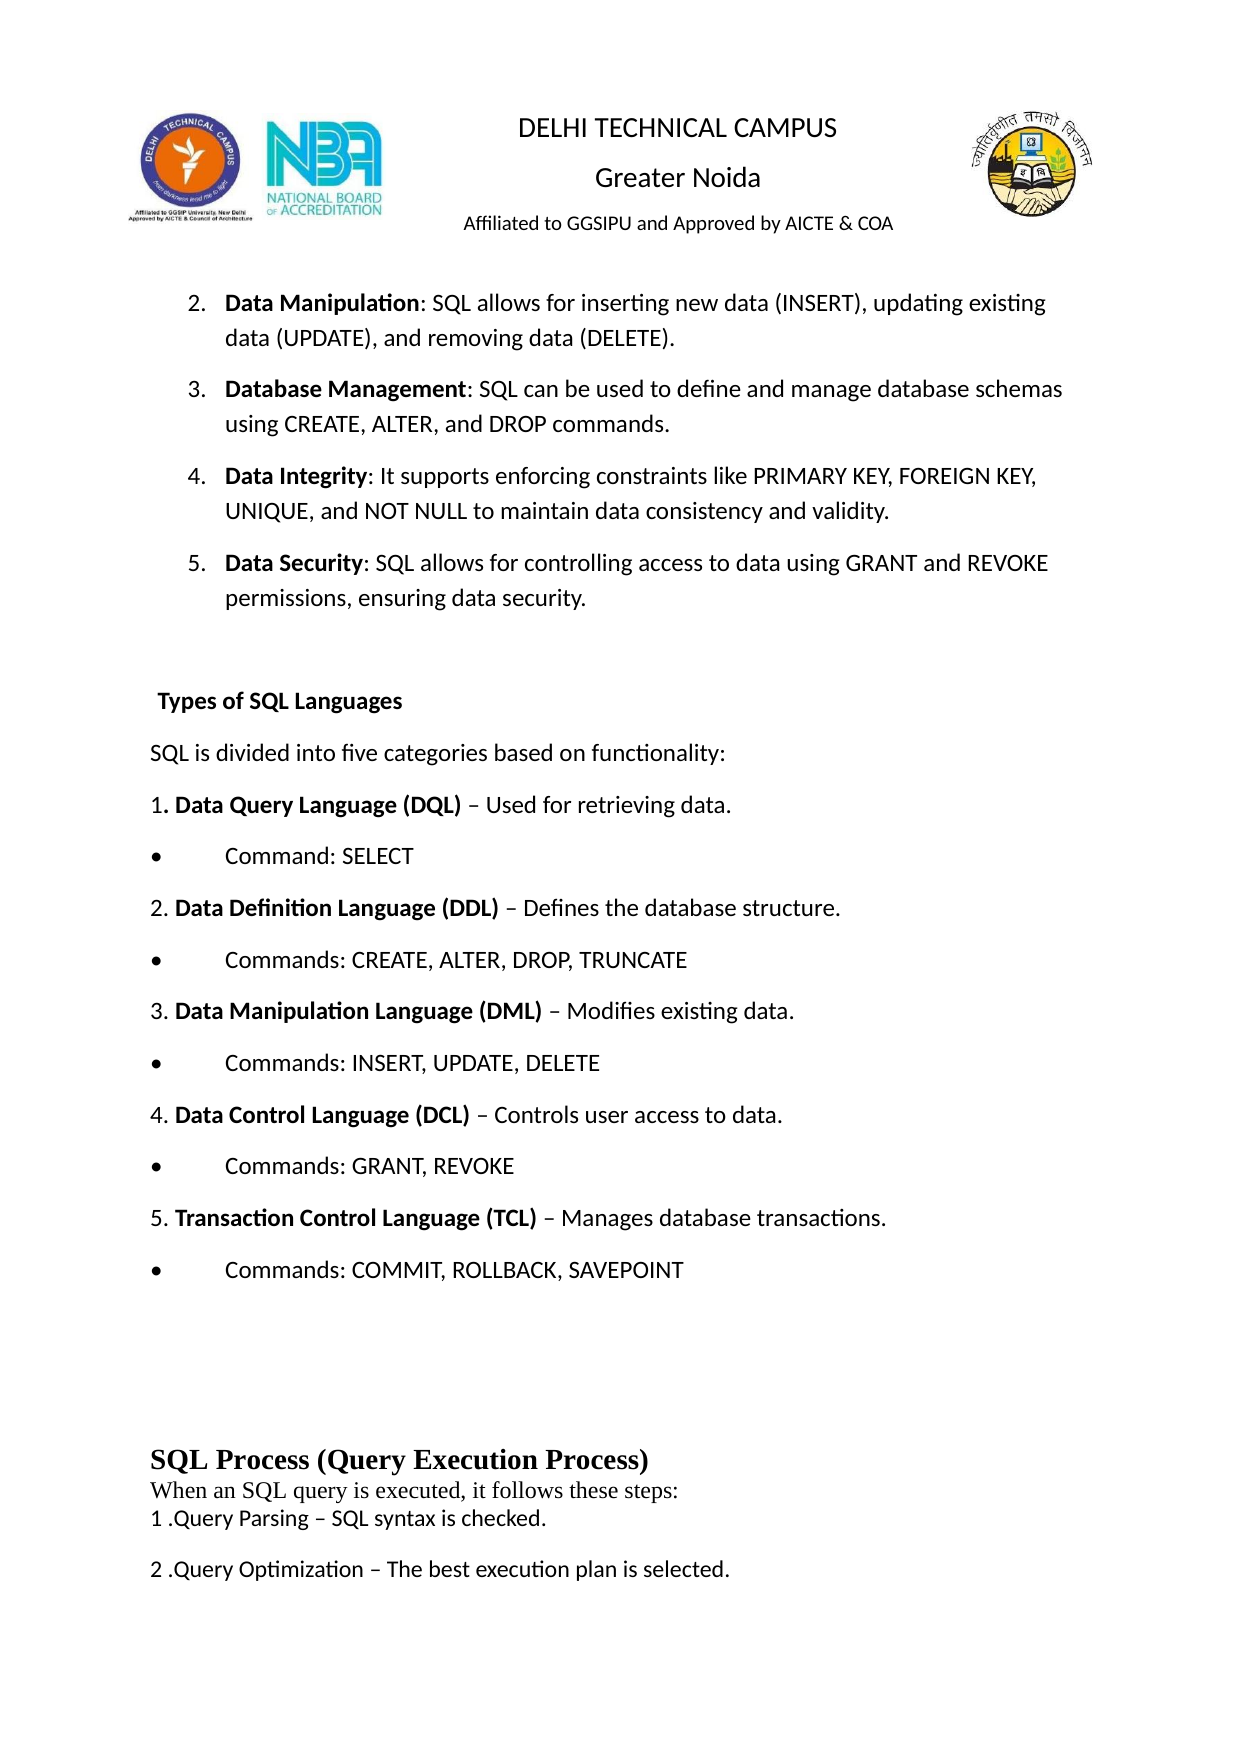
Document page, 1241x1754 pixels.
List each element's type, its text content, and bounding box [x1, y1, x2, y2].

text 1. Data Query Language (DQL) – Used for retrieving data. [150, 789, 1090, 819]
text SQL is divided into five categories based on functionality: [150, 737, 1090, 768]
picture [261, 113, 387, 220]
text 5. Transaction Control Language (TCL) – Manages database transactions. [150, 1202, 1090, 1233]
list Commands: INSERT, UPDATE, DELETE [150, 1047, 1090, 1078]
picture [970, 110, 1093, 217]
list Commands: GRANT, REVOKE [150, 1151, 1090, 1181]
list Data Security: SQL allows for controlling access to data using GRANT and REVOKE permissions, ensuring data security. [187, 547, 1090, 612]
list Data Integrity: It supports enforcing constraints like PRIMARY KEY, FOREIGN KEY, UNIQUE, and NOT NULL to maintain data consistency and validity. [187, 460, 1090, 526]
list Data Manipulation: SQL allows for inserting new data (INSERT), updating existing data (UPDATE), and removing data (DELETE). [187, 287, 1090, 352]
text SQL Process (Query Execution Process) [150, 1442, 1090, 1476]
text 2 .Query Optimization – The best execution plan is selected. [150, 1554, 1090, 1583]
text 1 .Query Parsing – SQL syntax is checked. [150, 1503, 1090, 1533]
list Commands: COMMIT, ROLLBACK, SAVEPOINT [150, 1254, 1090, 1284]
text 2. Data Definition Language (DDL) – Defines the database structure. [150, 892, 1090, 923]
text 4. Data Control Language (DCL) – Controls user access to data. [150, 1099, 1090, 1129]
text 3. Data Manipulation Language (DML) – Modifies existing data. [150, 996, 1090, 1026]
text When an SQL query is executed, it follows these steps: [150, 1476, 1090, 1503]
list Commands: CREATE, ALTER, DROP, TRUNCATE [150, 944, 1090, 974]
text Types of SQL Languages [150, 685, 1090, 716]
list Command: SELECT [150, 841, 1090, 871]
list Database Management: SQL can be used to define and manage database schemas using CREATE, ALTER, and DROP commands. [187, 373, 1090, 439]
picture [128, 110, 255, 224]
